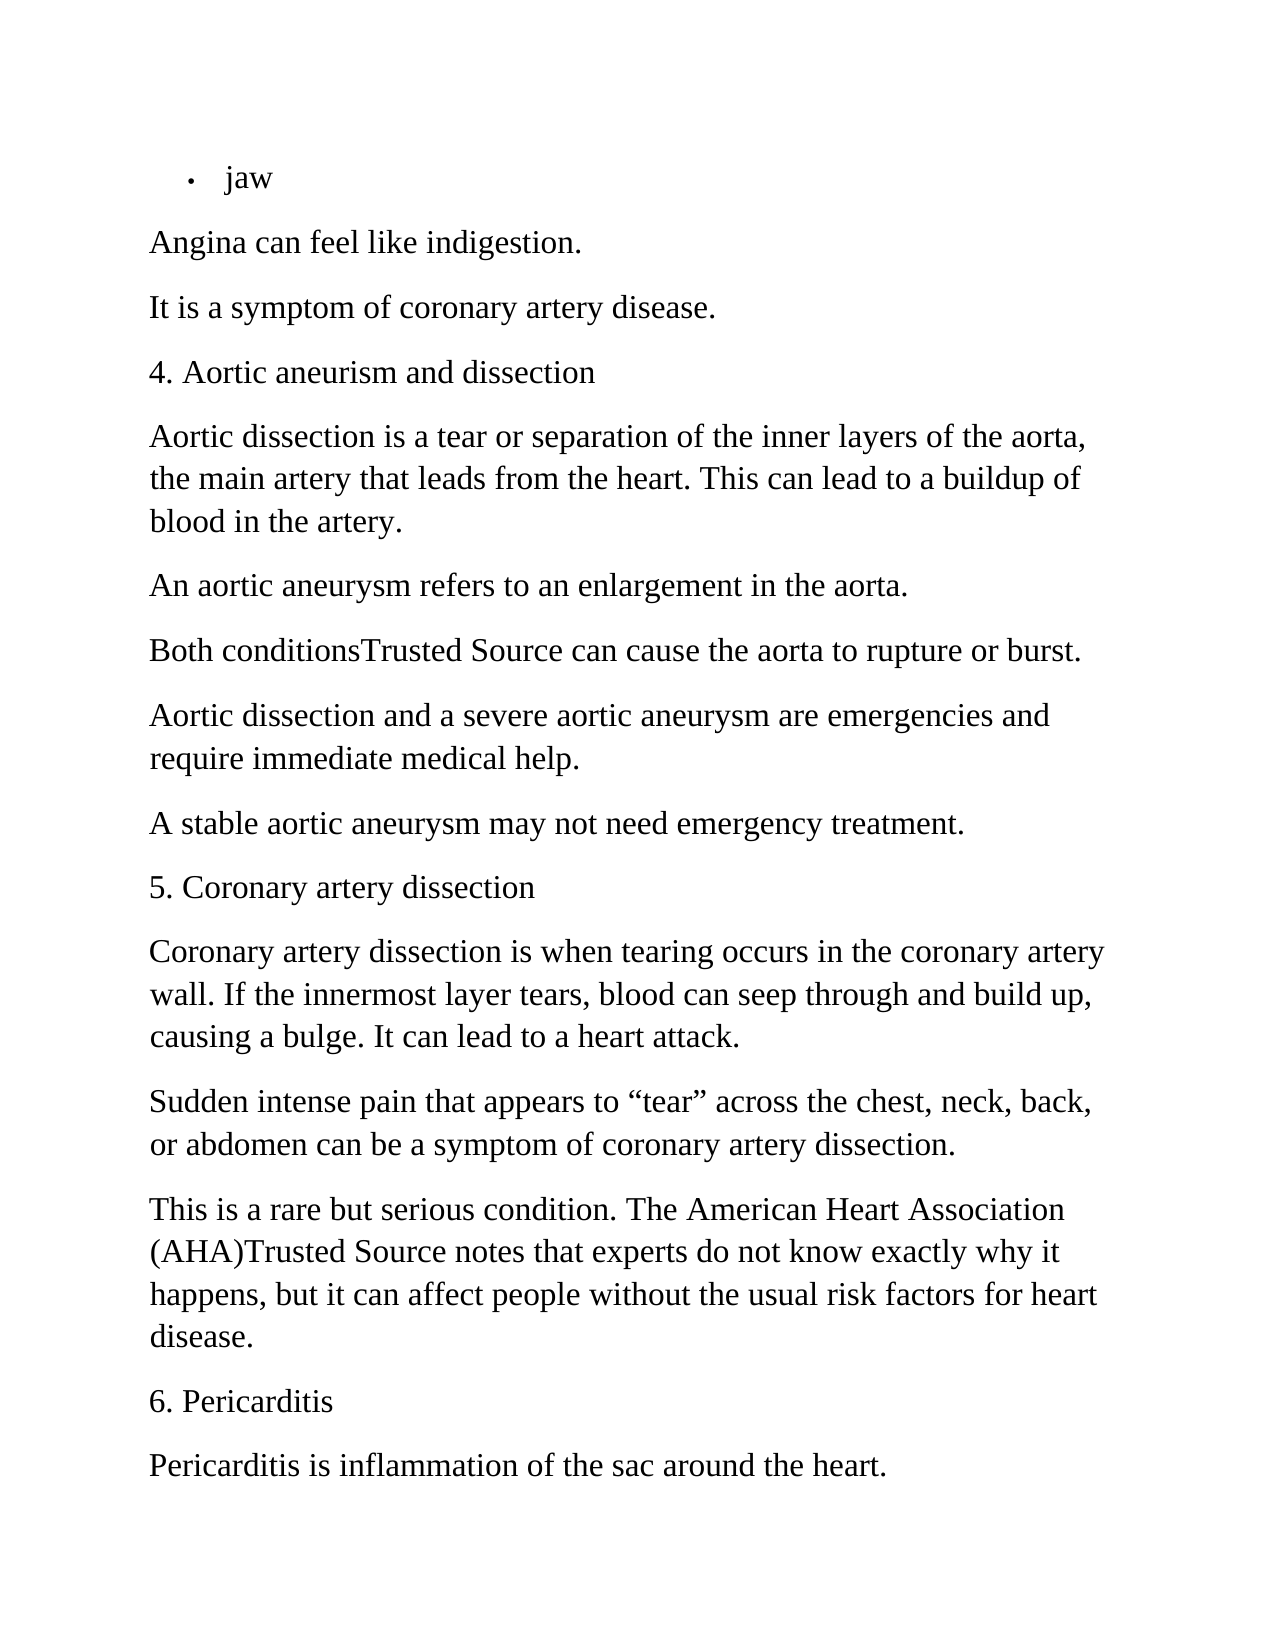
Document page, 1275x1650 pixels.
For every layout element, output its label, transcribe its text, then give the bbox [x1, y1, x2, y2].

text It is a symptom of coronary artery disease. [148, 287, 1122, 325]
text Sudden intense pain that appears to “tear” across the chest, neck, back, or abdomen can be a symptom of coronary artery dissection. [148, 1082, 1122, 1162]
text Both conditionsTrusted Source can cause the aorta to rupture or burst. [148, 631, 1122, 669]
subtitle 6. Pericarditis [148, 1381, 1122, 1420]
subtitle 5. Coronary artery dissection [148, 868, 1122, 906]
text An aortic aneurysm refers to an enlargement in the aorta. [148, 566, 1122, 604]
text Angina can feel like indigestion. [148, 222, 1122, 260]
text Aortic dissection is a tear or separation of the inner layers of the aorta, the main artery that leads from the heart. This can lead to a buildup of blood in the artery. [148, 416, 1122, 539]
subtitle 4. Aortic aneurism and dissection [148, 352, 1122, 390]
list jaw [187, 157, 1122, 196]
text Coronary artery dissection is when tearing occurs in the coronary artery wall. If the innermost layer tears, blood can seep through and build up, causing a bulge. It can lead to a heart attack. [148, 932, 1122, 1055]
text Pericarditis is inflammation of the sac around the heart. [148, 1445, 1122, 1484]
text Aortic dissection and a severe aortic aneurysm are emergencies and require immediate medical help. [148, 696, 1122, 776]
text A stable aortic aneurysm may not need emergency treatment. [148, 803, 1122, 841]
text This is a rare but serious condition. The American Heart Association (AHA)Trusted Source notes that experts do not know exactly why it happens, but it can affect people without the usual risk factors for heart disease. [148, 1189, 1122, 1355]
